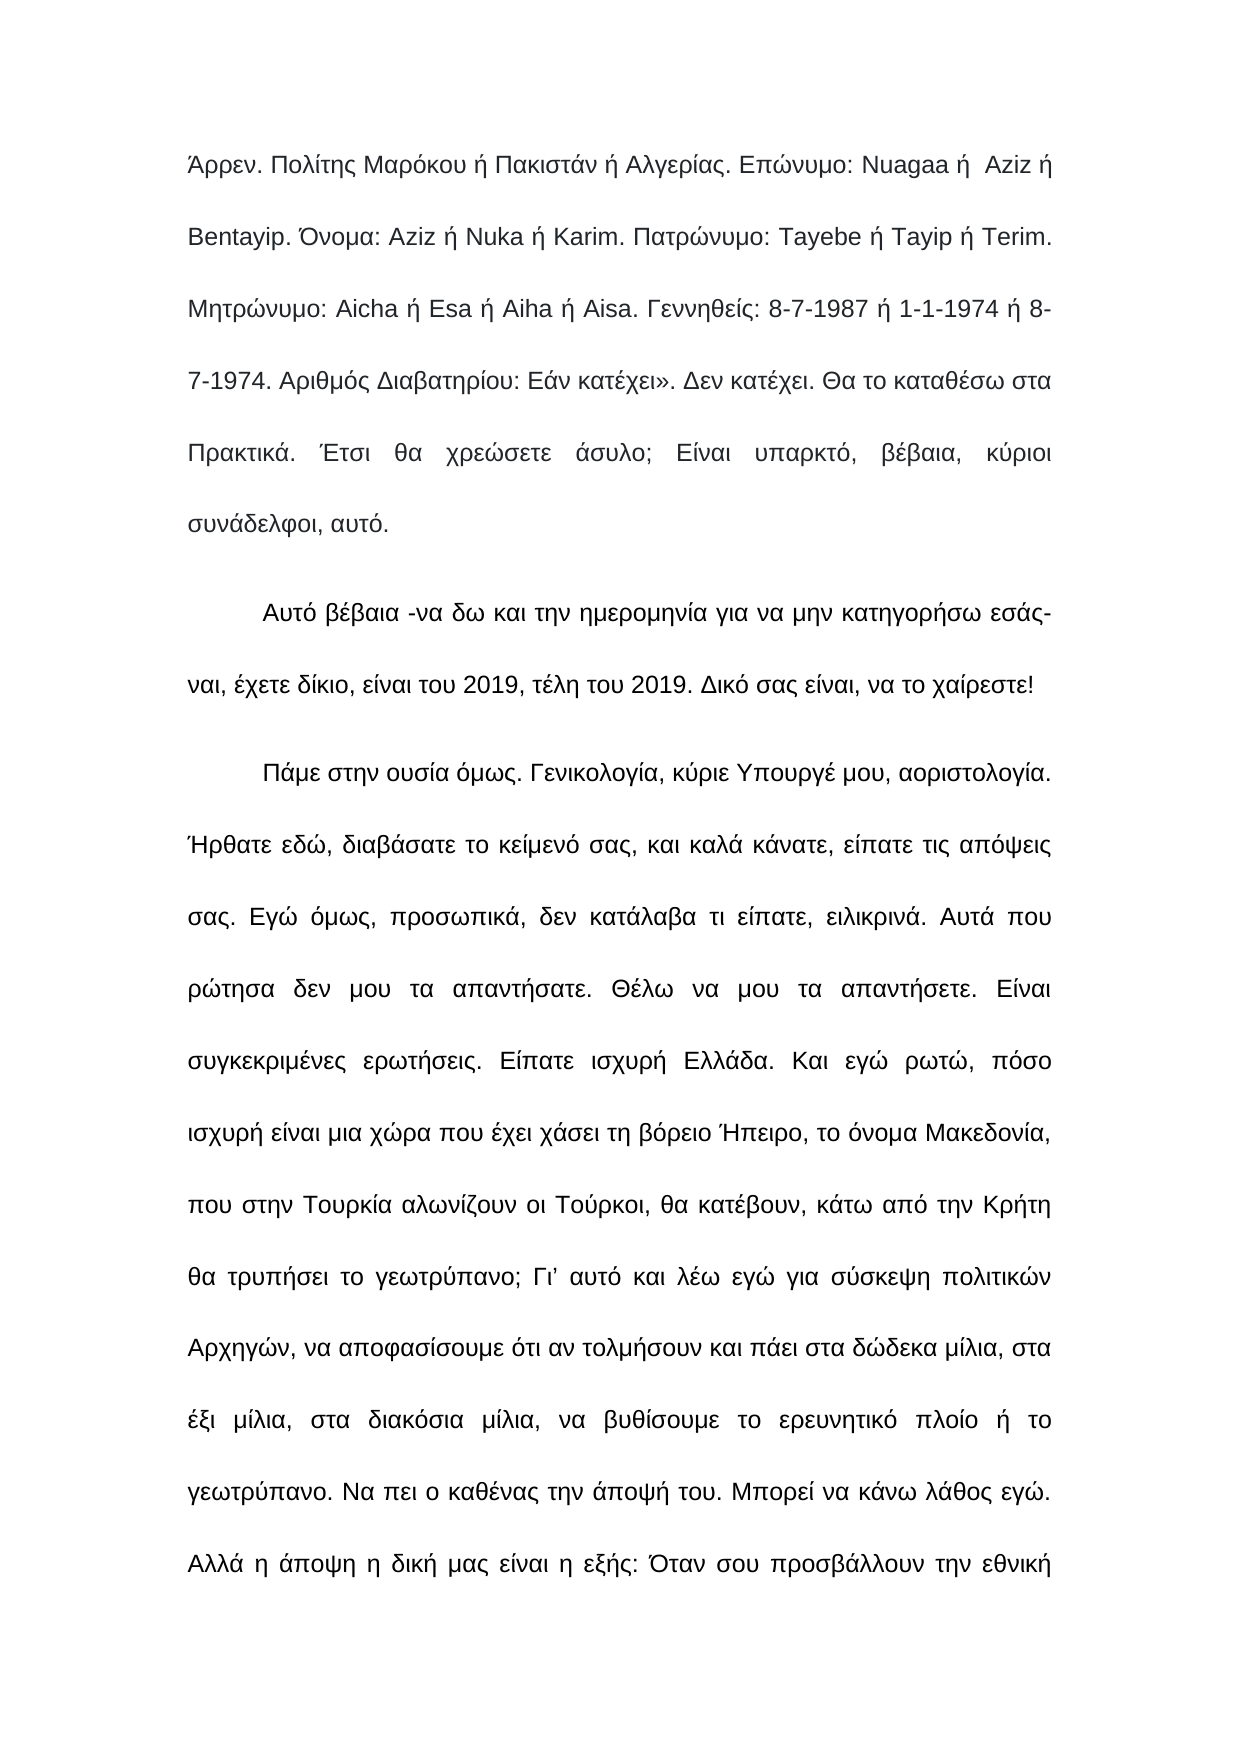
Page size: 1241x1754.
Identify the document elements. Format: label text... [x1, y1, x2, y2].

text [187, 758, 1053, 1578]
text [187, 150, 1053, 538]
text Αυτό βέβαια -να δω και την ημερομηνία για να μην κατηγορήσω εσάς- ναι, έχετε δίκιο, είναι του 2019, τέλη του 2019. Δικό σας είναι, να το χαίρεστε! [187, 598, 1053, 698]
